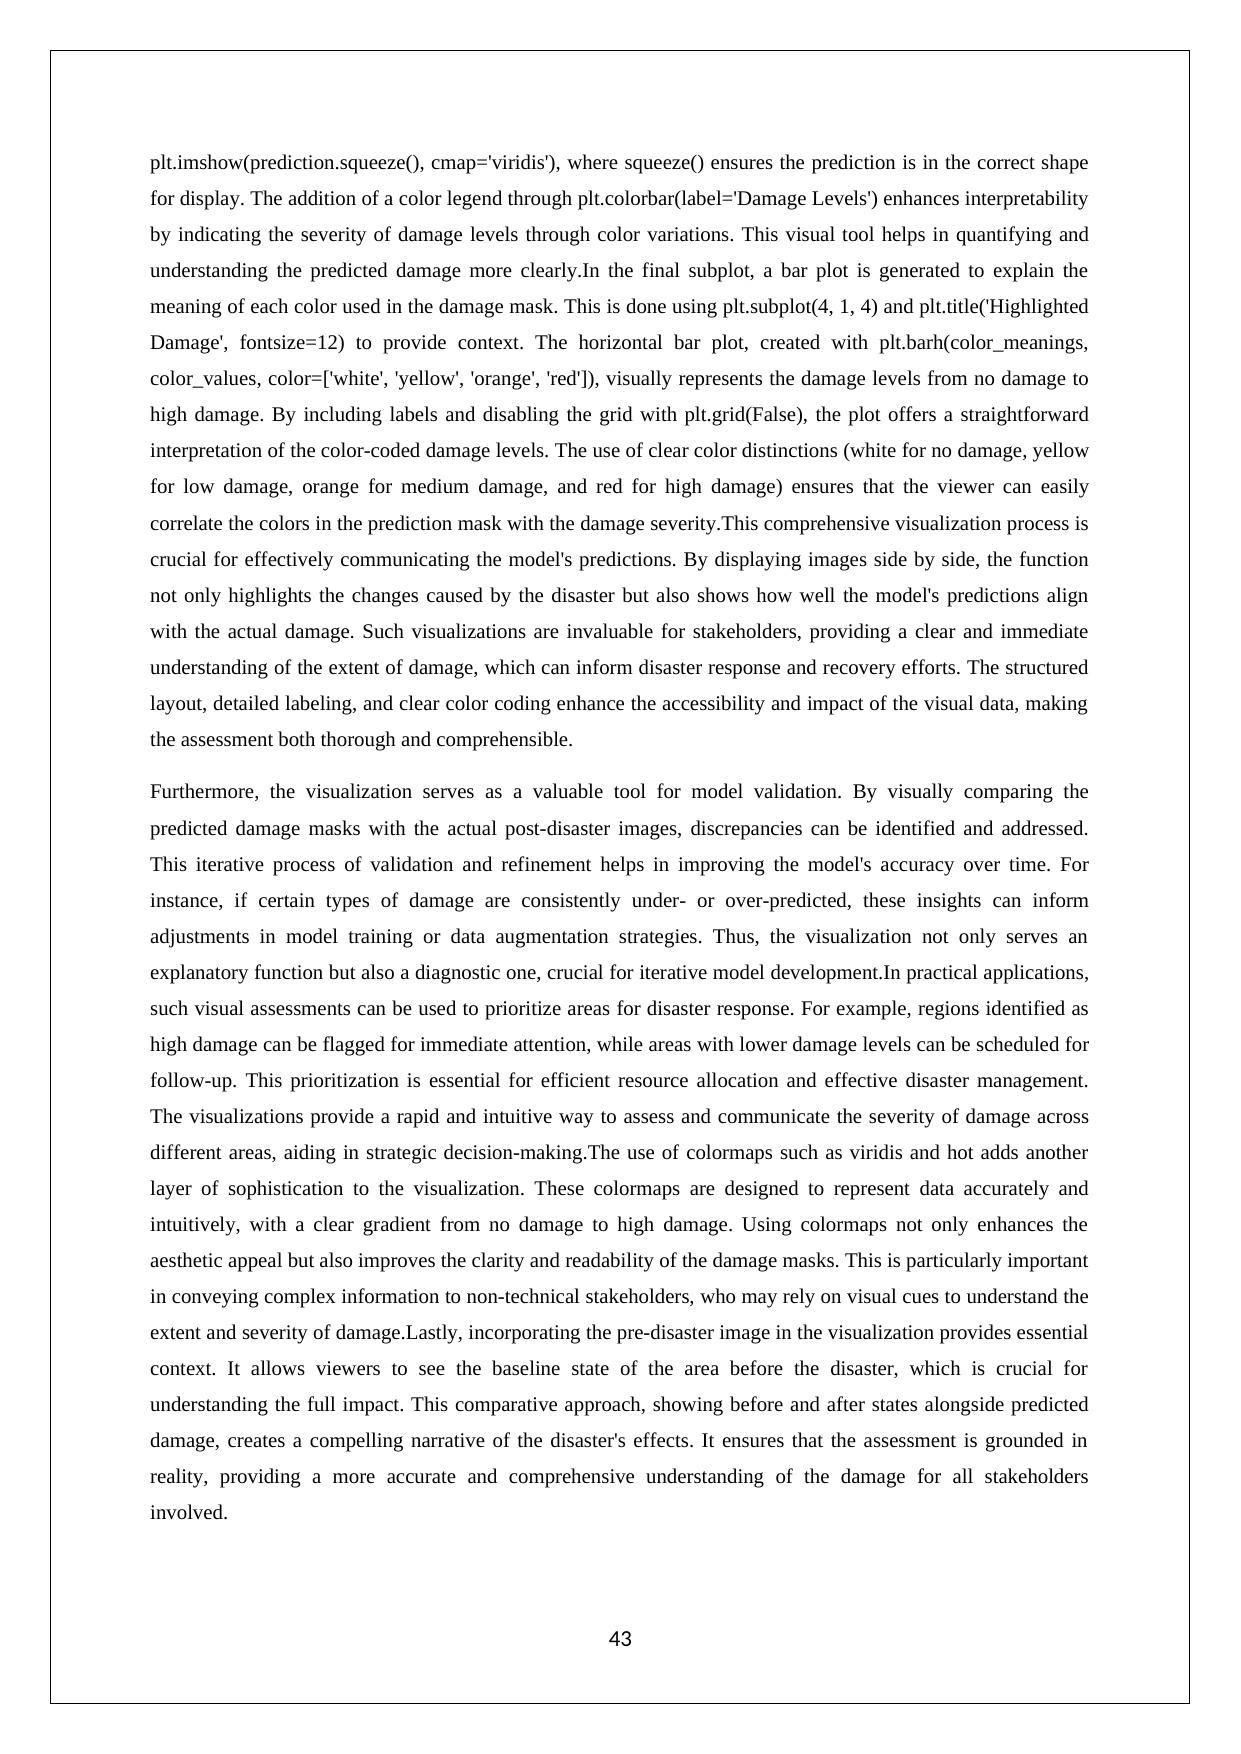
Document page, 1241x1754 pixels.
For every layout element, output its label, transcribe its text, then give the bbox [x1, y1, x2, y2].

text Furthermore, the visualization serves as a valuable tool for model validation. By visually comparing the predicted damage masks with the actual post-disaster images, discrepancies can be identified and addressed. This iterative process of validation and refinement helps in improving the model's accuracy over time. For instance, if certain types of damage are consistently under- or over-predicted, these insights can inform adjustments in model training or data augmentation strategies. Thus, the visualization not only serves an explanatory function but also a diagnostic one, crucial for iterative model development.In practical applications, such visual assessments can be used to prioritize areas for disaster response. For example, regions identified as high damage can be flagged for immediate attention, while areas with lower damage levels can be scheduled for follow-up. This prioritization is essential for efficient resource allocation and effective disaster management. The visualizations provide a rapid and intuitive way to assess and communicate the severity of damage across different areas, aiding in strategic decision-making.The use of colormaps such as viridis and hot adds another layer of sophistication to the visualization. These colormaps are designed to represent data accurately and intuitively, with a clear gradient from no damage to high damage. Using colormaps not only enhances the aesthetic appeal but also improves the clarity and readability of the damage masks. This is particularly important in conveying complex information to non-technical stakeholders, who may rely on visual cues to understand the extent and severity of damage.Lastly, incorporating the pre-disaster image in the visualization provides essential context. It allows viewers to see the baseline state of the area before the disaster, which is crucial for understanding the full impact. This comparative approach, showing before and after states alongside predicted damage, creates a compelling narrative of the disaster's effects. It ensures that the assessment is grounded in reality, providing a more accurate and comprehensive understanding of the damage for all stakeholders involved. [150, 779, 1090, 1524]
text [150, 150, 1090, 751]
